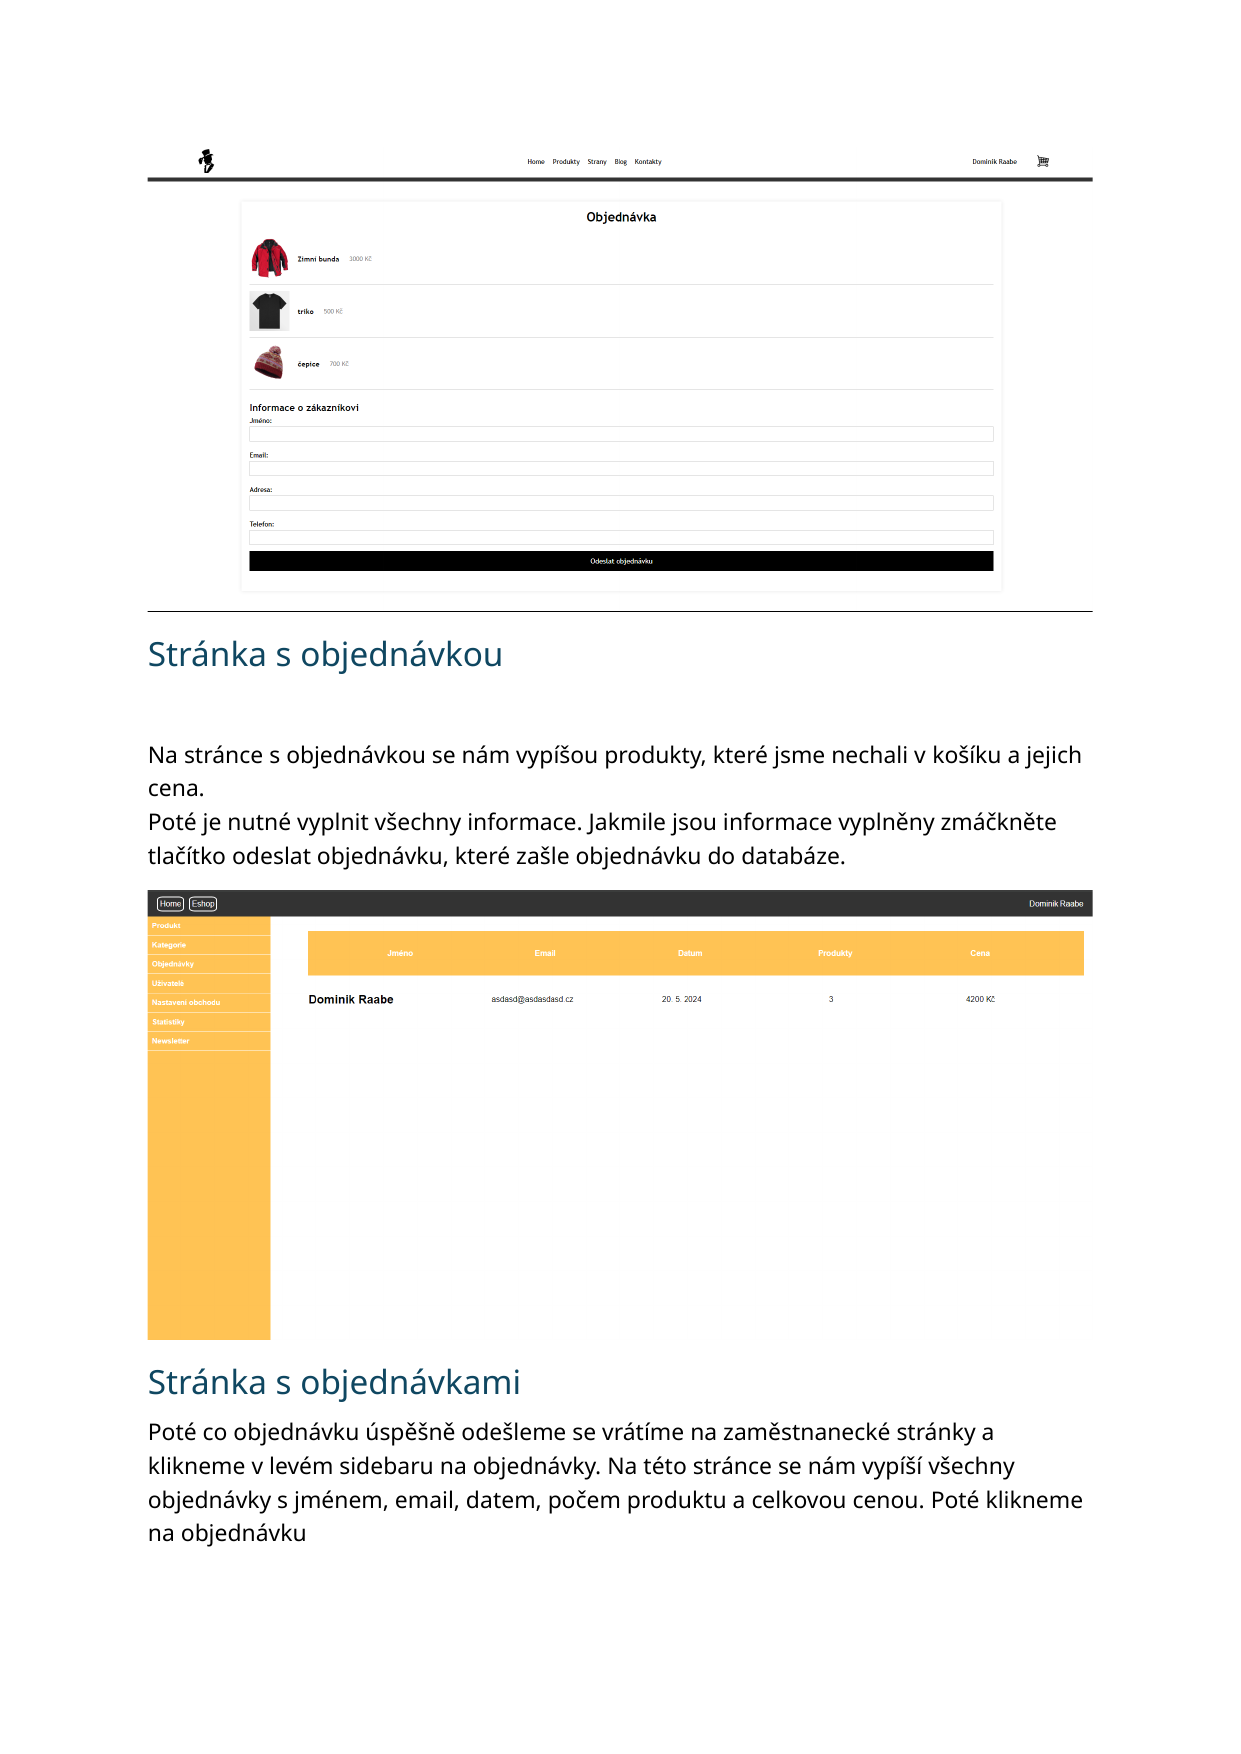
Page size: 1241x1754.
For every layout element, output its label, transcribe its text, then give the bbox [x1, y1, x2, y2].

subtitle Stránka s objednávkami [148, 1359, 1093, 1404]
text Poté co objednávku úspěšně odešleme se vrátíme na zaměstnanecké stránky a klikneme v levém sidebaru na objednávky. Na této stránce se nám vypíší všechny objednávky s jménem, email, datem, počem produktu a celkovou cenou. Poté klikneme na objednávku [148, 1416, 1093, 1548]
text Na stránce s objednávkou se nám vypíšou produkty, které jsme nechali v košíku a jejich cena. Poté je nutné vyplnit všechny informace. Jakmile jsou informace vyplněny zmáčkněte tlačítko odeslat objednávku, které zašle objednávku do databáze. [148, 738, 1093, 871]
subtitle Stránka s objednávkou [148, 631, 1093, 676]
picture [147, 890, 1093, 1340]
picture [147, 147, 1093, 612]
